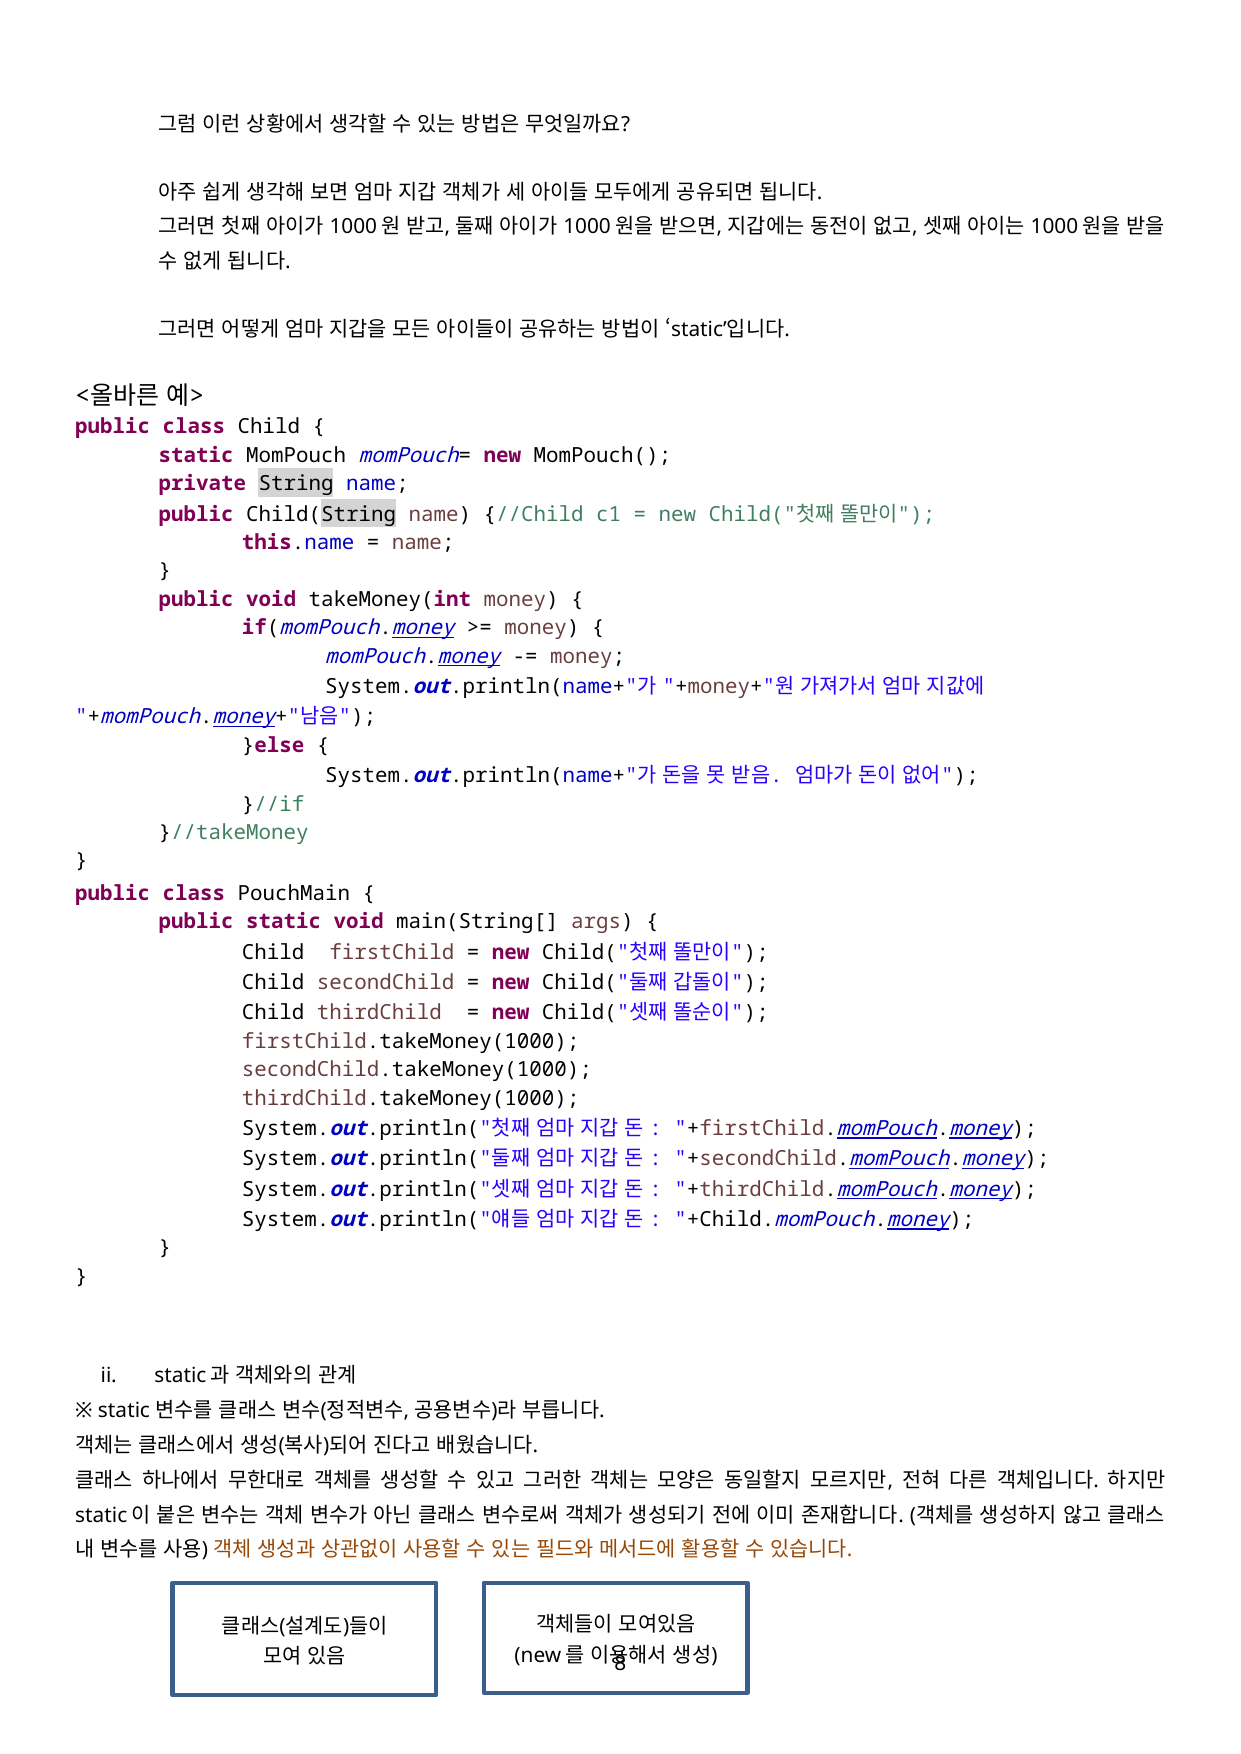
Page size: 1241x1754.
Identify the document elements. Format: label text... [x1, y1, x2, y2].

text <올바른 예> [75, 375, 1165, 411]
text } [75, 1261, 1165, 1289]
text 클래스 하나에서 무한대로 객체를 생성할 수 있고 그러한 객체는 모양은 동일할지 모르지만, 전혀 다른 객체입니다. 하지만 static이 붙은 변수는 객체 변수가 아닌 클래스 변수로써 객체가 생성되기 전에 이미 존재합니다. (객체를 생성하지 않고 클래스 내 변수를 사용) 객체 생성과 상관없이 사용할 수 있는 필드와 메서드에 활용할 수 있습니다. [75, 1463, 1165, 1563]
text }//if [75, 789, 1165, 817]
text System.out.println(name+"가 돈을 못 받음. 엄마가 돈이 없어"); [75, 758, 1165, 789]
text secondChild.takeMoney(1000); [75, 1054, 1165, 1083]
text }else { [75, 730, 1165, 758]
text 그러면 첫째 아이가 1000원 받고, 둘째 아이가 1000원을 받으면, 지갑에는 동전이 없고, 셋째 아이는 1000원을 받을 수 없게 됩니다. [158, 210, 1165, 275]
text Child secondChild = new Child("둘째 갑돌이"); [75, 965, 1165, 996]
text } [75, 846, 1165, 874]
text } [75, 1232, 1165, 1261]
text momPouch.money -= money; [75, 641, 1165, 669]
text System.out.println("첫째 엄마 지갑 돈 : "+firstChild.momPouch.money); [75, 1111, 1165, 1142]
text }//takeMoney [75, 817, 1165, 846]
text Child firstChild = new Child("첫째 똘만이"); [75, 935, 1165, 965]
text firstChild.takeMoney(1000); [75, 1026, 1165, 1054]
text private String name; [75, 468, 258, 497]
text if(momPouch.money >= money) { [75, 612, 1165, 641]
text System.out.println("둘째 엄마 지갑 돈 : "+secondChild.momPouch.money); [75, 1142, 1165, 1172]
text Child thirdChild = new Child("셋째 똘순이"); [75, 996, 1165, 1026]
text this.name = name; [75, 527, 1165, 556]
list static과 객체와의 관계 [117, 1359, 1165, 1389]
text public void takeMoney(int money) { [75, 584, 1165, 612]
text ※ static 변수를 클래스 변수(정적변수, 공용변수)라 부릅니다. [75, 1393, 1165, 1424]
text 그러면 어떻게 엄마 지갑을 모든 아이들이 공유하는 방법이 ‘static’입니다. [158, 312, 1165, 342]
text 객체는 클래스에서 생성(복사)되어 진다고 배웠습니다. [75, 1428, 1165, 1459]
text thirdChild.takeMoney(1000); [75, 1083, 1165, 1111]
text public class PouchMain { [75, 878, 1165, 907]
text 그럼 이런 상황에서 생각할 수 있는 방법은 무엇일까요? [158, 108, 1165, 138]
text public class Child { [75, 411, 1165, 440]
text private String name; [333, 468, 1165, 497]
text static MomPouch momPouch= new MomPouch(); [75, 440, 1165, 468]
text } [75, 556, 1165, 584]
text System.out.println("셋째 엄마 지갑 돈 : "+thirdChild.momPouch.money); [75, 1172, 1165, 1202]
text System.out.println("얘들 엄마 지갑 돈 : "+Child.momPouch.money); [75, 1202, 1165, 1232]
text public Child(String name) {//Child c1 = new Child("첫째 똘만이"); [75, 497, 1165, 527]
text 아주 쉽게 생각해 보면 엄마 지갑 객체가 세 아이들 모두에게 공유되면 됩니다. [158, 175, 1165, 205]
text public static void main(String[] args) { [75, 907, 1165, 935]
text System.out.println(name+"가 "+money+"원 가져가서 엄마 지값에 "+momPouch.money+"남음"); [75, 669, 1165, 730]
